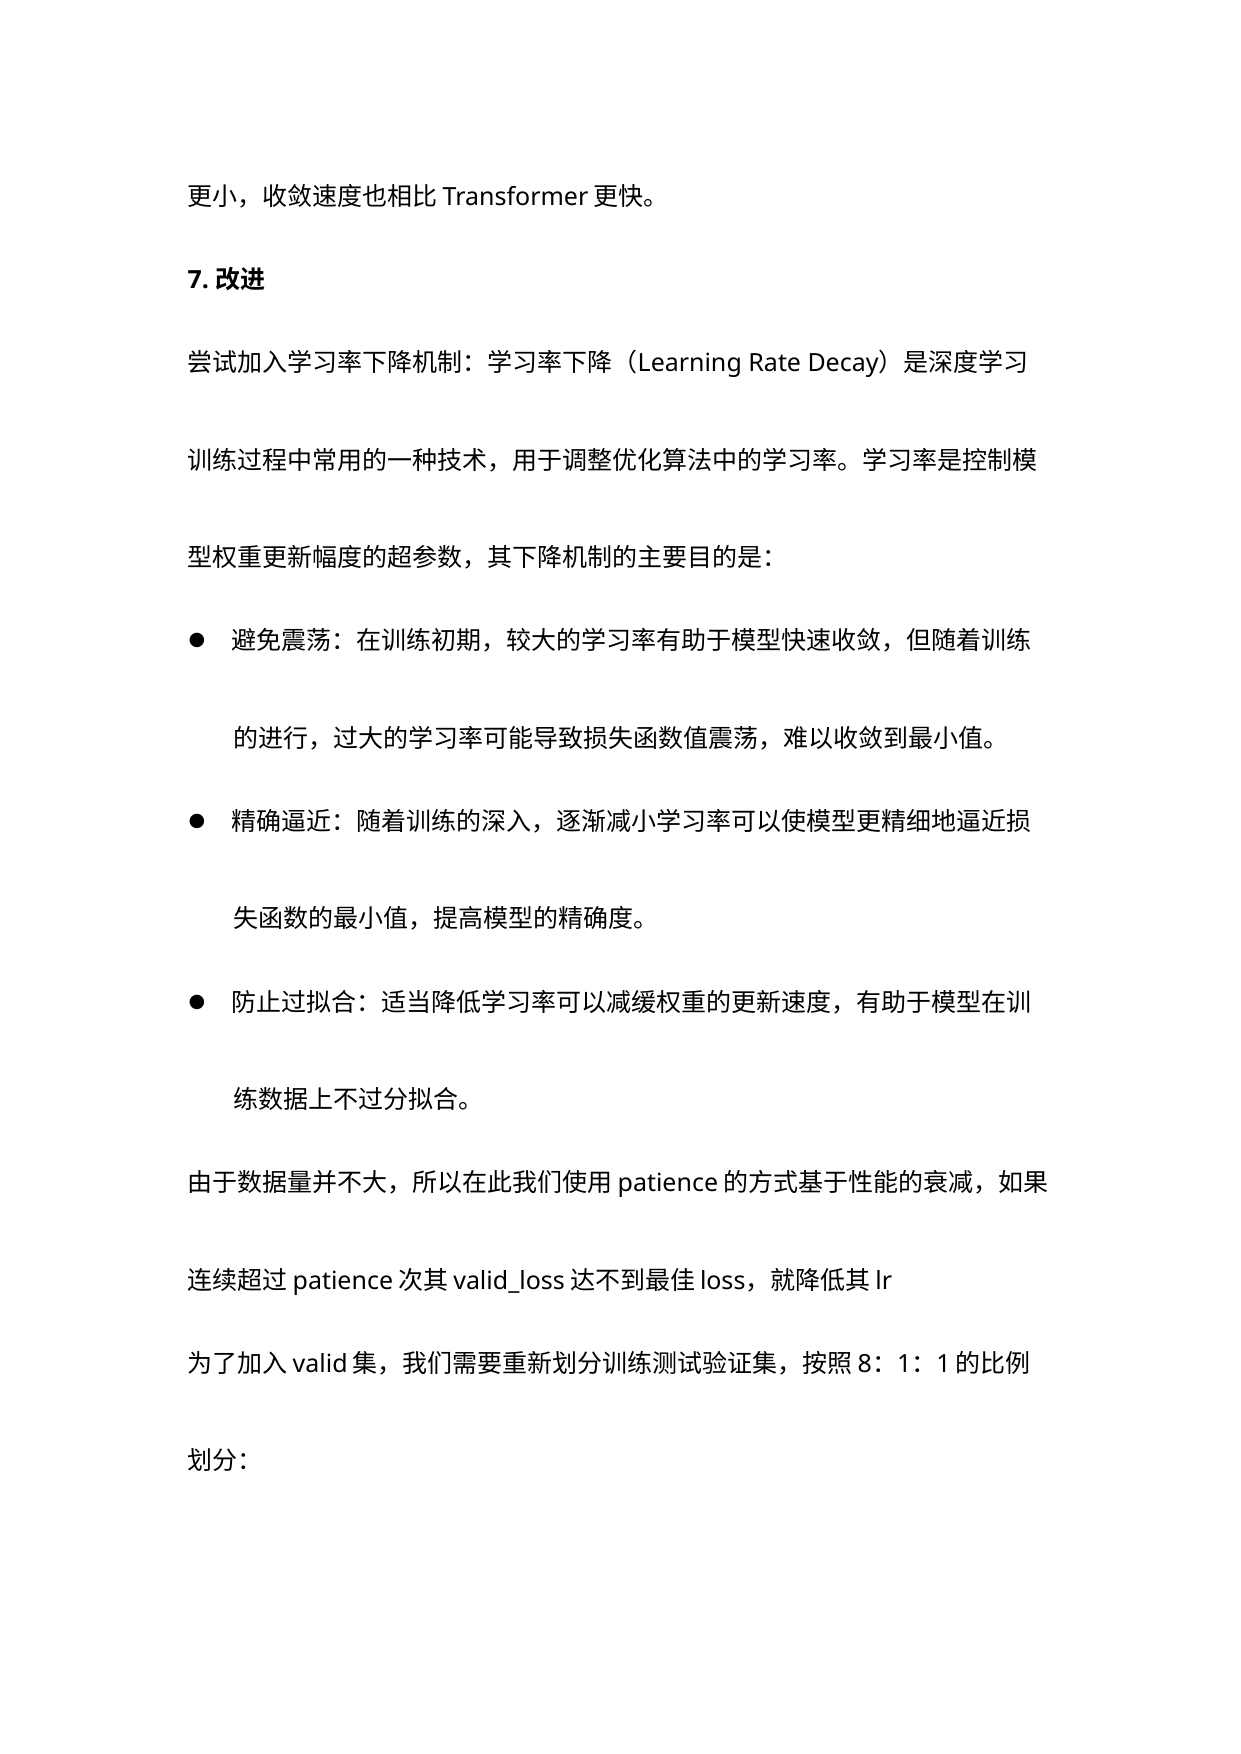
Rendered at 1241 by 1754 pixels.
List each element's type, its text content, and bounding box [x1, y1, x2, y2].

list 精确逼近：随着训练的深入，逐渐减小学习率可以使模型更精细地逼近损失函数的最小值，提高模型的精确度。 [187, 787, 1053, 949]
list 避免震荡：在训练初期，较大的学习率有助于模型快速收敛，但随着训练的进行，过大的学习率可能导致损失函数值震荡，难以收敛到最小值。 [187, 606, 1053, 769]
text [187, 162, 1053, 227]
text 由于数据量并不大，所以在此我们使用patience的方式基于性能的衰减，如果连续超过patience次其valid_loss达不到最佳loss，就降低其lr [187, 1148, 1053, 1311]
text 7. 改进 [187, 245, 1053, 310]
list 防止过拟合：适当降低学习率可以减缓权重的更新速度，有助于模型在训练数据上不过分拟合。 [187, 968, 1053, 1130]
text 为了加入valid集，我们需要重新划分训练测试验证集，按照8：1：1的比例划分： [187, 1329, 1053, 1491]
text 尝试加入学习率下降机制：学习率下降（Learning Rate Decay）是深度学习训练过程中常用的一种技术，用于调整优化算法中的学习率。学习率是控制模型权重更新幅度的超参数，其下降机制的主要目的是： [187, 328, 1053, 588]
